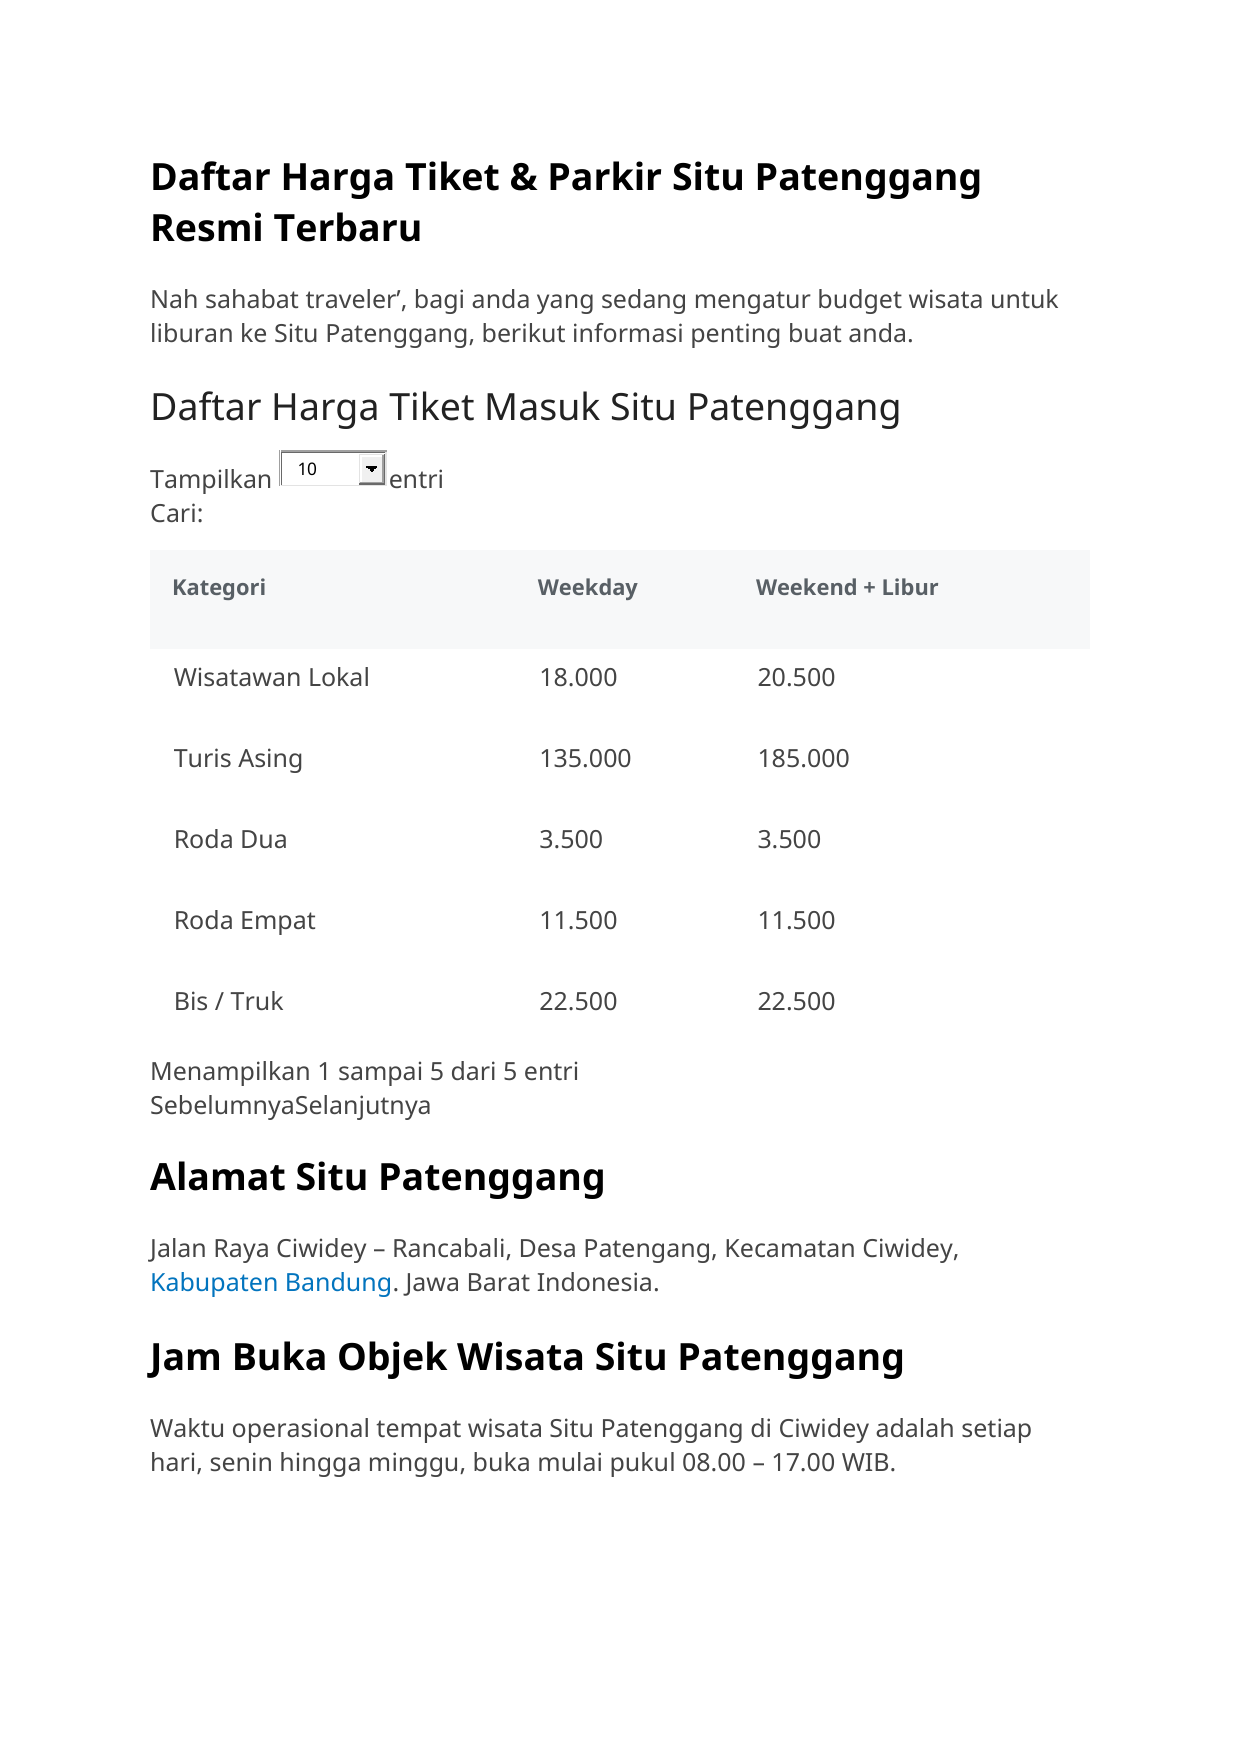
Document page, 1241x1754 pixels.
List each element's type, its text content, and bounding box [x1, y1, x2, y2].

table_cell Roda Empat [150, 892, 516, 972]
table_cell Turis Asing [150, 730, 516, 811]
text Daftar Harga Tiket & Parkir Situ Patenggang Resmi Terbaru [150, 150, 1090, 252]
text SebelumnyaSelanjutnya [150, 1087, 1090, 1122]
table_header Weekday [516, 550, 734, 649]
text Daftar Harga Tiket Masuk Situ Patenggang [150, 381, 1090, 432]
table_cell 22.500 [734, 973, 1090, 1053]
table_cell 20.500 [734, 649, 1090, 730]
table_cell Roda Dua [150, 811, 516, 892]
text Alamat Situ Patenggang [150, 1151, 1090, 1202]
table_cell Wisatawan Lokal [150, 649, 516, 730]
table_cell 135.000 [516, 730, 734, 811]
table_cell 3.500 [516, 811, 734, 892]
table_cell 185.000 [734, 730, 1090, 811]
text Nah sahabat traveler’, bagi anda yang sedang mengatur budget wisata untuk liburan ke Situ Patenggang, berikut informasi penting buat anda. [150, 281, 1090, 349]
table_cell 11.500 [516, 892, 734, 972]
table_cell 18.000 [516, 649, 734, 730]
table_header Kategori [150, 550, 516, 649]
table_cell 3.500 [734, 811, 1090, 892]
text Jalan Raya Ciwidey – Rancabali, Desa Patengang, Kecamatan Ciwidey, Kabupaten Bandung. Jawa Barat Indonesia. [150, 1231, 1090, 1299]
table_cell 11.500 [734, 892, 1090, 972]
text Jam Buka Objek Wisata Situ Patenggang [150, 1330, 1090, 1381]
table_header Weekend + Libur [734, 550, 1090, 649]
text Cari: [150, 495, 1090, 529]
text Tampilkan entri [150, 450, 1090, 495]
text Menampilkan 1 sampai 5 dari 5 entri [150, 1053, 1090, 1087]
table_cell Bis / Truk [150, 973, 516, 1053]
table_cell 22.500 [516, 973, 734, 1053]
text Waktu operasional tempat wisata Situ Patenggang di Ciwidey adalah setiap hari, senin hingga minggu, buka mulai pukul 08.00 – 17.00 WIB. [150, 1411, 1090, 1479]
